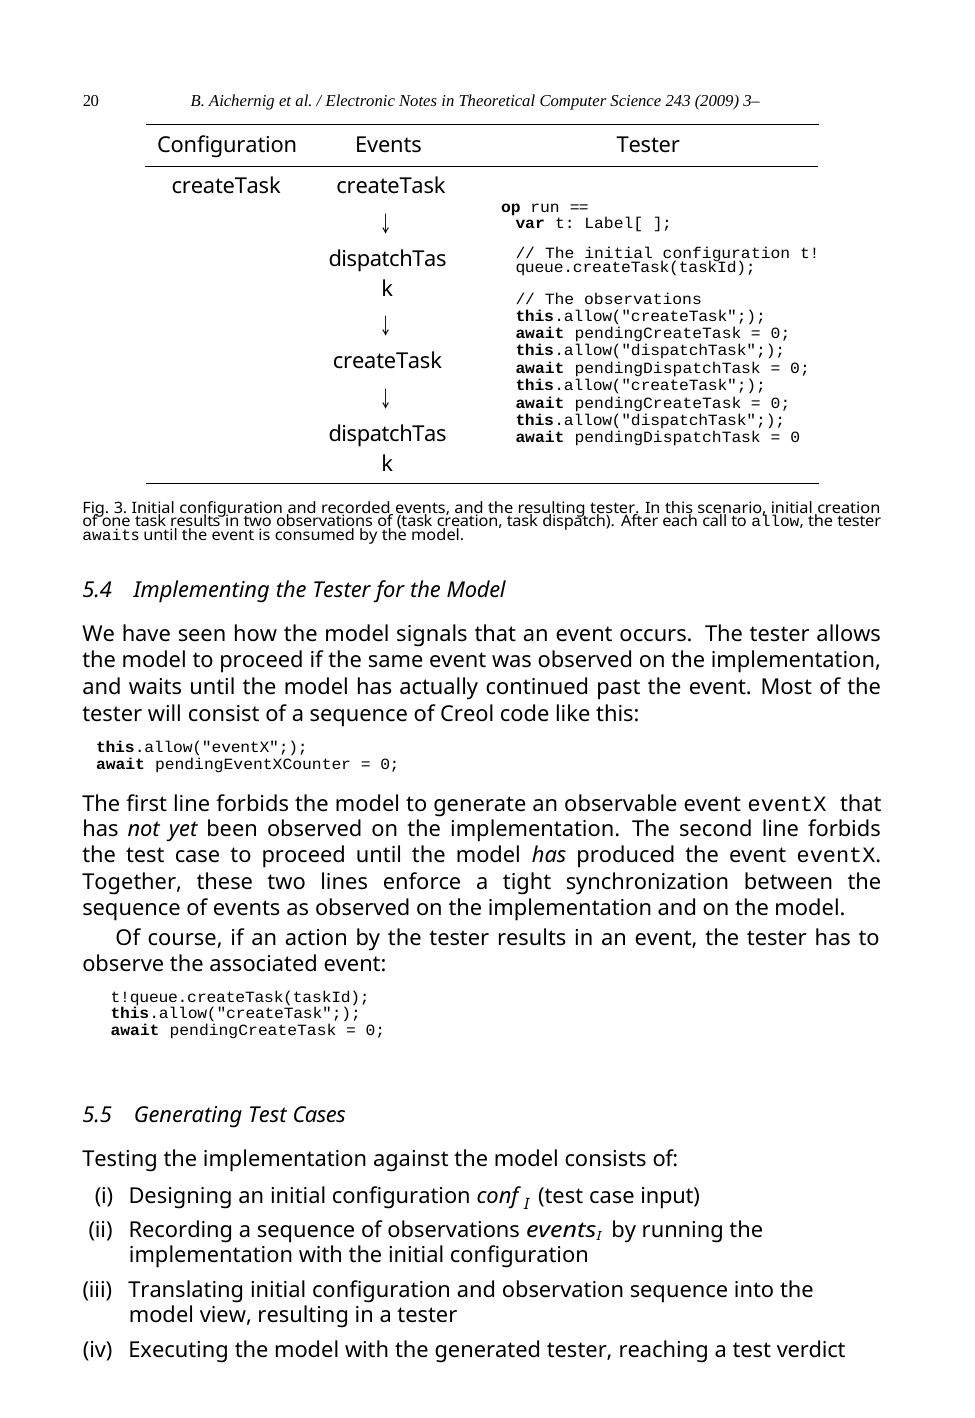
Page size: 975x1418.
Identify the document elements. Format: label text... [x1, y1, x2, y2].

text t!queue.createTask(taskId); this.allow("createTask";); await pendingCreateTask = 0; [110, 988, 408, 1040]
text // The observations this.allow("createTask";); await pendingCreateTask = 0; this.allow("dispatchTask";); await pendingDispatchTask = 0; this.allow("createTask";); await pendingCreateTask = 0; this.allow("dispatchTask";); await pendingDispatchTask = 0 [515, 291, 813, 447]
text // The initial configuration t!queue.createTask(taskId); [515, 247, 904, 277]
list Generating Test Cases [82, 1099, 904, 1129]
text Of course, if an action by the tester results in an event, the tester has to observe the associated event: [82, 924, 881, 977]
text Testing the implementation against the model consists of: [82, 1143, 904, 1173]
text createTask createTask [171, 170, 449, 200]
list Executing the model with the generated tester, reaching a test verdict [83, 1334, 904, 1363]
text createTask [325, 345, 449, 375]
list Designing an initial configuration conf I (test case input) [94, 1180, 904, 1214]
text this.allow("eventX";); [96, 738, 904, 756]
text Fig. 3. Initial configuration and recorded events, and the resulting tester. In this scenario, initial creation of one task results in two observations of (task creation, task dispatch). After each call to allow, the tester awaits until the event is consumed by the model. [82, 502, 881, 545]
text Configuration Events Tester [157, 129, 904, 159]
text dispatchTask [325, 418, 449, 478]
text var t: Label[ ]; [515, 216, 904, 232]
text The first line forbids the model to generate an observable event eventX that has not yet been observed on the implementation. The second line forbids the test case to proceed until the model has produced the event eventX. Together, these two lines enforce a tight synchronization between the sequence of events as observed on the implementation and on the model. [82, 790, 881, 922]
text await pendingEventXCounter = 0; [96, 756, 904, 773]
text ↓ [71, 309, 393, 341]
list Implementing the Tester for the Model [82, 574, 904, 604]
text ↓ [71, 382, 393, 413]
text op run == [501, 199, 904, 216]
list Translating initial configuration and observation sequence into the model view, resulting in a tester [82, 1277, 881, 1329]
text ↓ [71, 207, 393, 239]
list Recording a sequence of observations eventsI by running the implementation with the initial configuration [88, 1217, 880, 1269]
text dispatchTask [325, 243, 449, 302]
text We have seen how the model signals that an event occurs. The tester allows the model to proceed if the same event was observed on the implementation, and waits until the model has actually continued past the event. Most of the tester will consist of a sequence of Creol code like this: [82, 620, 881, 728]
